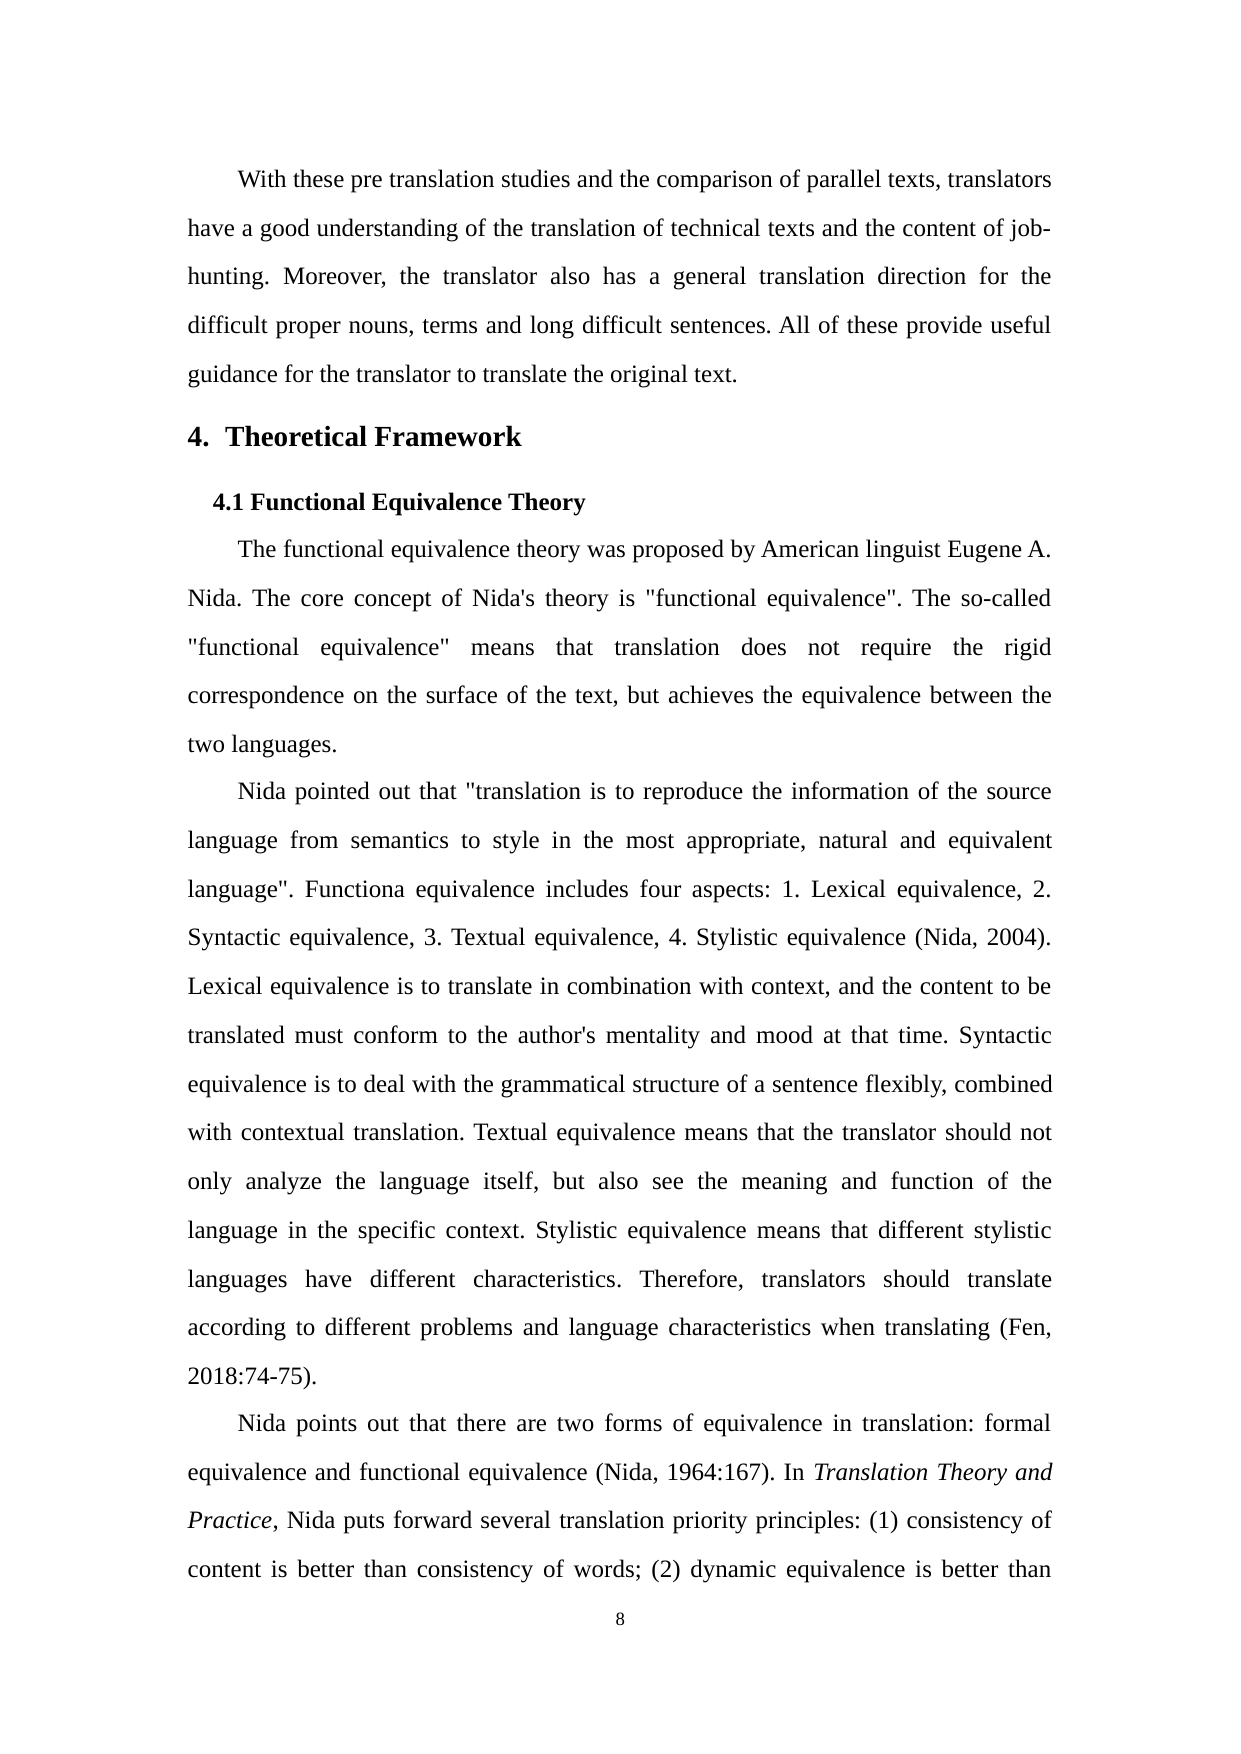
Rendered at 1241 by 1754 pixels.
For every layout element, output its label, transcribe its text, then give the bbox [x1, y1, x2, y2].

text The functional equivalence theory was proposed by American linguist Eugene A. Nida. The core concept of Nida's theory is "functional equivalence". The so-called "functional equivalence" means that translation does not require the rigid correspondence on the surface of the text, but achieves the equivalence between the two languages. [187, 532, 1053, 760]
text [187, 1406, 1053, 1585]
subtitle Theoretical Framework [187, 404, 1053, 469]
subtitle 4.1 Functional Equivalence Theory [187, 486, 1053, 518]
text With these pre translation studies and the comparison of parallel texts, translators have a good understanding of the translation of technical texts and the content of job-hunting. Moreover, the translator also has a general translation direction for the difficult proper nouns, terms and long difficult sentences. All of these provide useful guidance for the translator to translate the original text. [187, 162, 1053, 389]
text Nida pointed out that "translation is to reproduce the information of the source language from semantics to style in the most appropriate, natural and equivalent language". Functiona equivalence includes four aspects: 1. Lexical equivalence, 2. Syntactic equivalence, 3. Textual equivalence, 4. Stylistic equivalence (Nida, 2004). Lexical equivalence is to translate in combination with context, and the content to be translated must conform to the author's mentality and mood at that time. Syntactic equivalence is to deal with the grammatical structure of a sentence flexibly, combined with contextual translation. Textual equivalence means that the translator should not only analyze the language itself, but also see the meaning and function of the language in the specific context. Stylistic equivalence means that different stylistic languages have different characteristics. Therefore, translators should translate according to different problems and language characteristics when translating (Fen, 2018:74-75). [187, 774, 1053, 1392]
